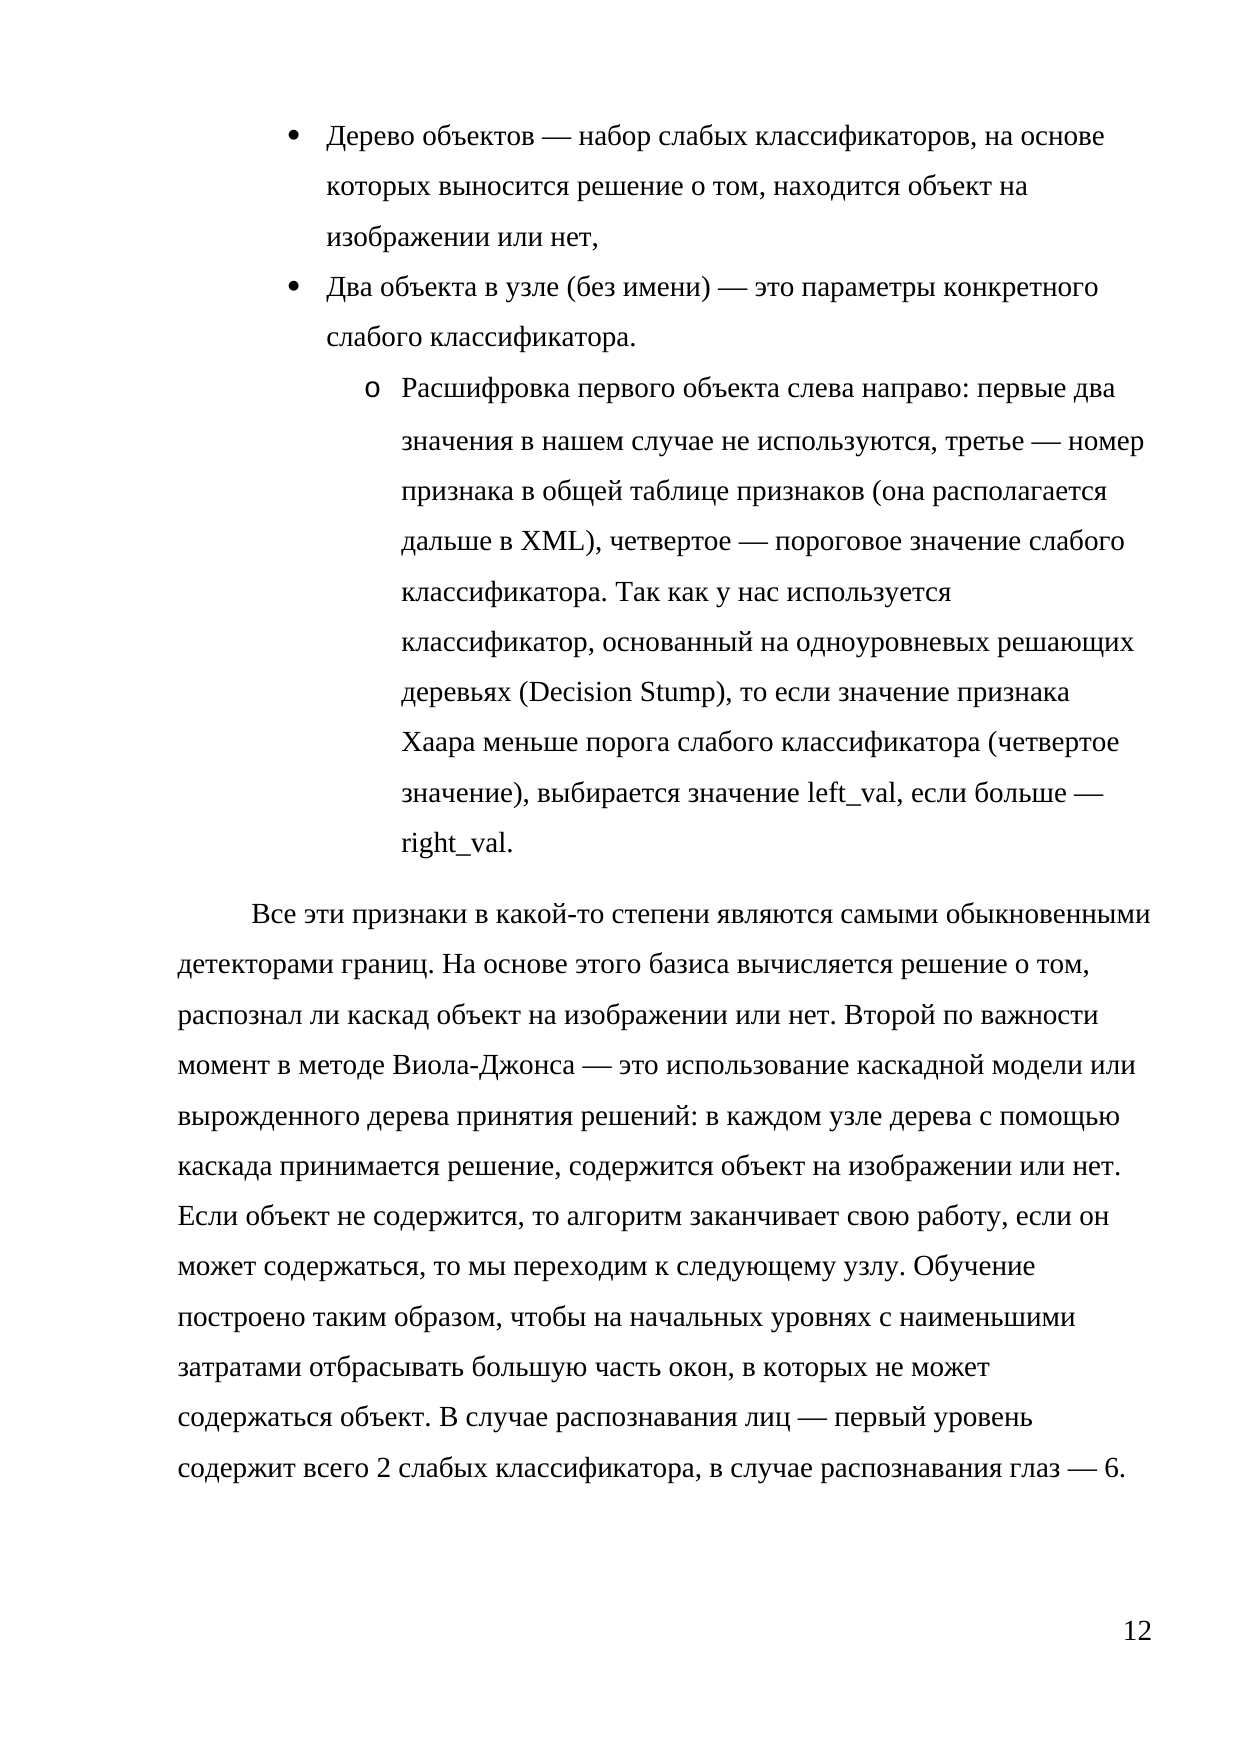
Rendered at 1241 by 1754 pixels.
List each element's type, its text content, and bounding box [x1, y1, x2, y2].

list Расшифровка первого объекта слева направо: первые два значения в нашем случае не используются, третье — номер признака в общей таблице признаков (она располагается дальше в XML), четвертое — пороговое значение слабого классификатора. Так как у нас используется классификатор, основанный на одноуровневых решающих деревьях (Decision Stump), то если значение признака Хаара меньше порога слабого классификатора (четвертое значение), выбирается значение left_val, если больше —right_val. [363, 370, 1152, 859]
list Дерево объектов — набор слабых классификаторов, на основе которых выносится решение о том, находится объект на изображении или нет, [288, 118, 1152, 252]
text Все эти признаки в какой-то степени являются самыми обыкновенными детекторами границ. На основе этого базиса вычисляется решение о том, распознал ли каскад объект на изображении или нет. Второй по важности момент в методе Виола-Джонса — это использование каскадной модели или вырожденного дерева принятия решений: в каждом узле дерева с помощью каскада принимается решение, содержится объект на изображении или нет. Если объект не содержится, то алгоритм заканчивает свою работу, если он может содержаться, то мы переходим к следующему узлу. Обучение построено таким образом, чтобы на начальных уровнях с наименьшими затратами отбрасывать большую часть окон, в которых не может содержаться объект. В случае распознавания лиц — первый уровень содержит всего 2 слабых классификатора, в случае распознавания глаз — 6. [177, 896, 1152, 1483]
list Два объекта в узле (без имени) — это параметры конкретного слабого классификатора. [288, 269, 1152, 353]
